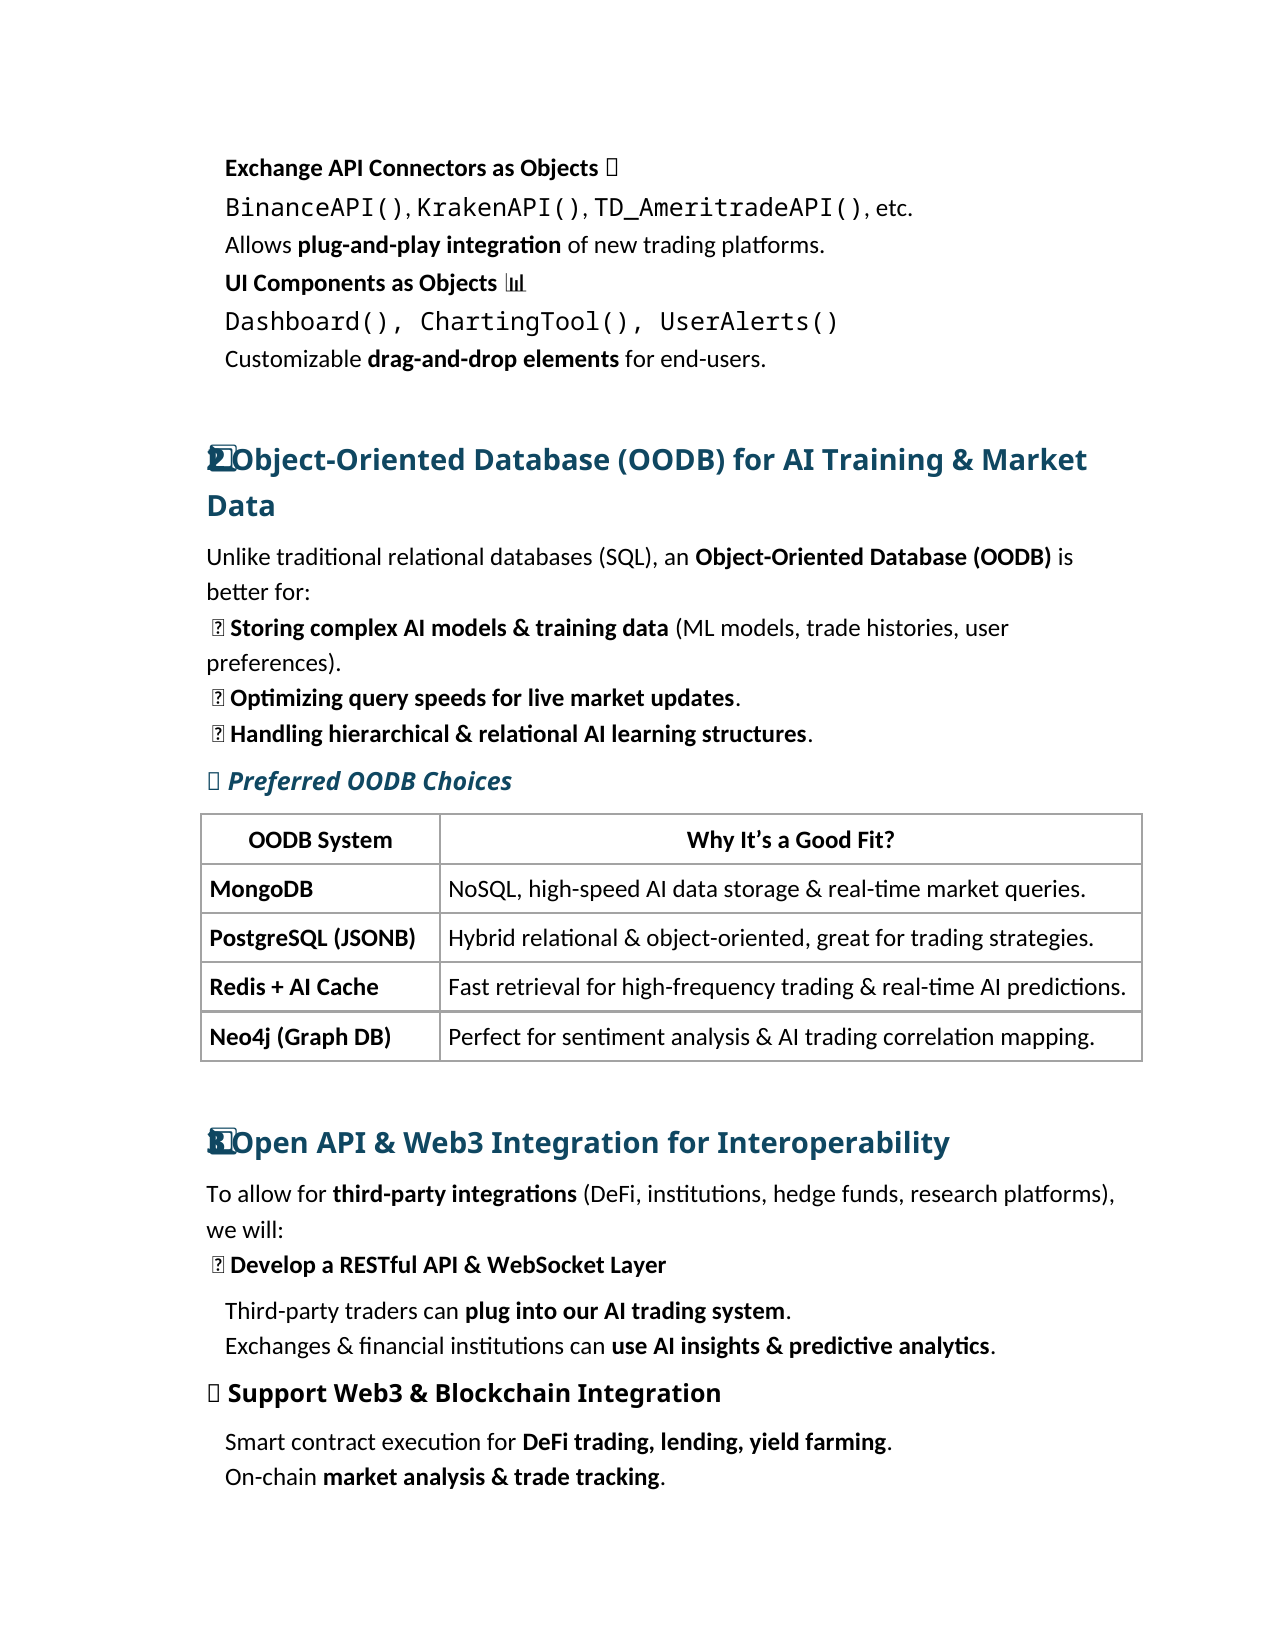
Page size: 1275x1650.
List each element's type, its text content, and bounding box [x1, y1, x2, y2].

list Allows plug-and-play integration of new trading platforms. [225, 229, 1125, 259]
list Exchanges & financial institutions can use AI insights & predictive analytics. [225, 1330, 1125, 1361]
list Smart contract execution for DeFi trading, lending, yield farming. [225, 1426, 1125, 1456]
text To allow for third-party integrations (DeFi, institutions, hedge funds, research platforms), we will: ✅ Develop a RESTful API & WebSocket Layer [206, 1178, 1125, 1279]
table_cell Hybrid relational & object-oriented, great for trading strategies. [441, 914, 1141, 961]
list On-chain market analysis & trade tracking. [225, 1461, 1125, 1492]
text Unlike traditional relational databases (SQL), an Object-Oriented Database (OODB) is better for: ✅ Storing complex AI models & training data (ML models, trade histories, user preferences). ✅ Optimizing query speeds for live market updates. ✅ Handling hierarchical & relational AI learning structures. [206, 541, 1125, 748]
list Dashboard(), ChartingTool(), UserAlerts() [225, 304, 1125, 338]
table_header OODB System [202, 815, 439, 863]
table_cell MongoDB [202, 865, 439, 912]
table_cell Perfect for sentiment analysis & AI trading correlation mapping. [441, 1013, 1141, 1060]
table_cell Neo4j (Graph DB) [202, 1013, 439, 1060]
text 3️⃣ Open API & Web3 Integration for Interoperability [206, 1122, 1125, 1162]
list Customizable drag-and-drop elements for end-users. [225, 343, 1125, 374]
text 2️⃣ Object-Oriented Database (OODB) for AI Training & Market Data [206, 439, 1125, 524]
table_header Why It’s a Good Fit? [441, 815, 1141, 863]
table_cell NoSQL, high-speed AI data storage & real-time market queries. [441, 865, 1141, 912]
text 🔹 Preferred OODB Choices [206, 763, 1125, 797]
list Exchange API Connectors as Objects 🌐 [225, 150, 1125, 184]
list BinanceAPI(), KrakenAPI(), TD_AmeritradeAPI(), etc. [225, 189, 1125, 223]
table_cell PostgreSQL (JSONB) [202, 914, 439, 961]
text ✅ Support Web3 & Blockchain Integration [206, 1376, 1125, 1410]
table_cell Fast retrieval for high-frequency trading & real-time AI predictions. [441, 963, 1141, 1010]
list UI Components as Objects 📊 [225, 264, 1125, 298]
table_cell Redis + AI Cache [202, 963, 439, 1010]
list Third-party traders can plug into our AI trading system. [225, 1295, 1125, 1325]
